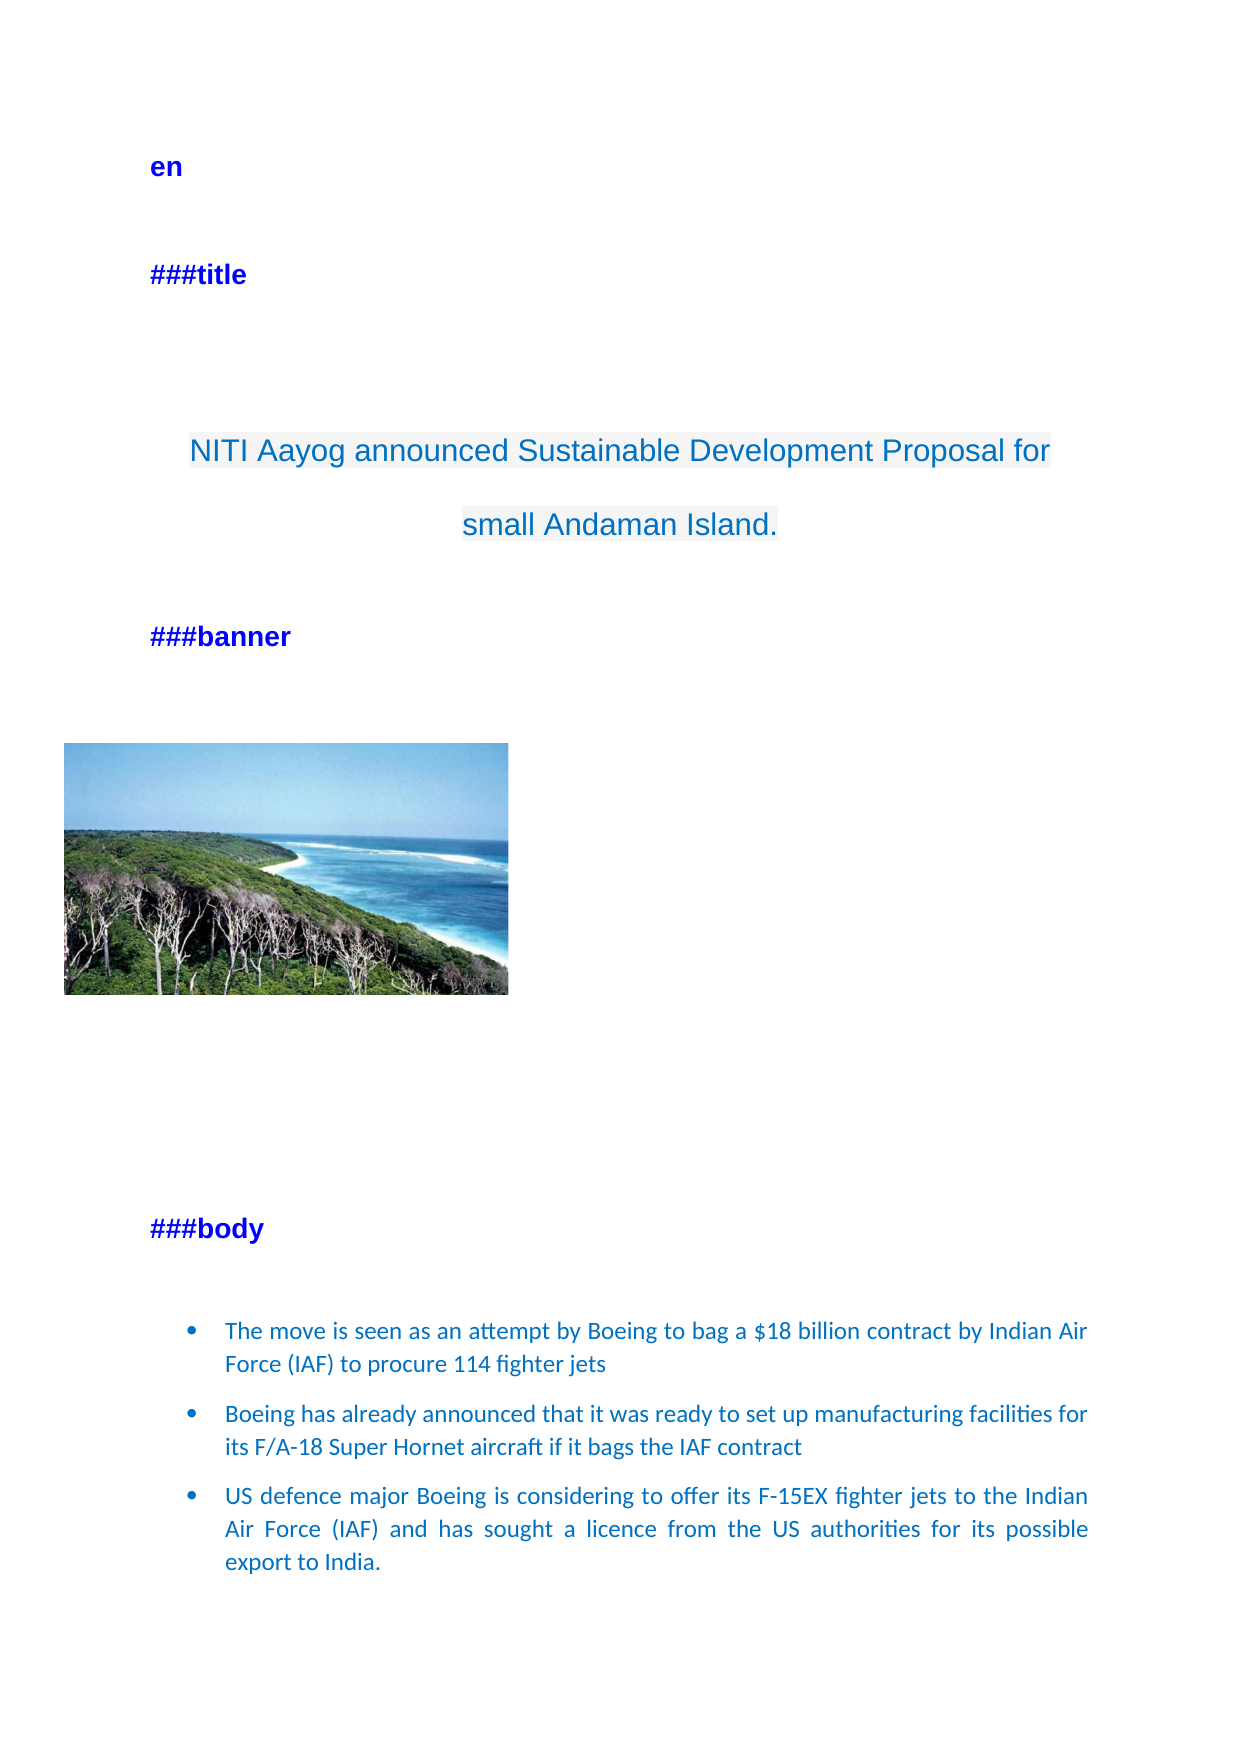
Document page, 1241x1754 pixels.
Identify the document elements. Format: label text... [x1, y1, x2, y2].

list US defence major Boeing is considering to offer its F-15EX fighter jets to the Indian Air Force (IAF) and has sought a licence from the US authorities for its possible export to India. [187, 1481, 1090, 1577]
subtitle en [150, 150, 1090, 182]
text NITI Aayog announced Sustainable Development Proposal for small Andaman Island. [150, 432, 1090, 541]
picture [64, 743, 509, 995]
text ###banner [150, 620, 1090, 653]
subtitle ###title [150, 258, 1090, 290]
text ###body [150, 1212, 1090, 1245]
list Boeing has already announced that it was ready to set up manufacturing facilities for its F/A-18 Super Hornet aircraft if it bags the IAF contract [187, 1398, 1090, 1461]
list The move is seen as an attempt by Boeing to bag a $18 billion contract by Indian Air Force (IAF) to procure 114 fighter jets [187, 1316, 1090, 1379]
